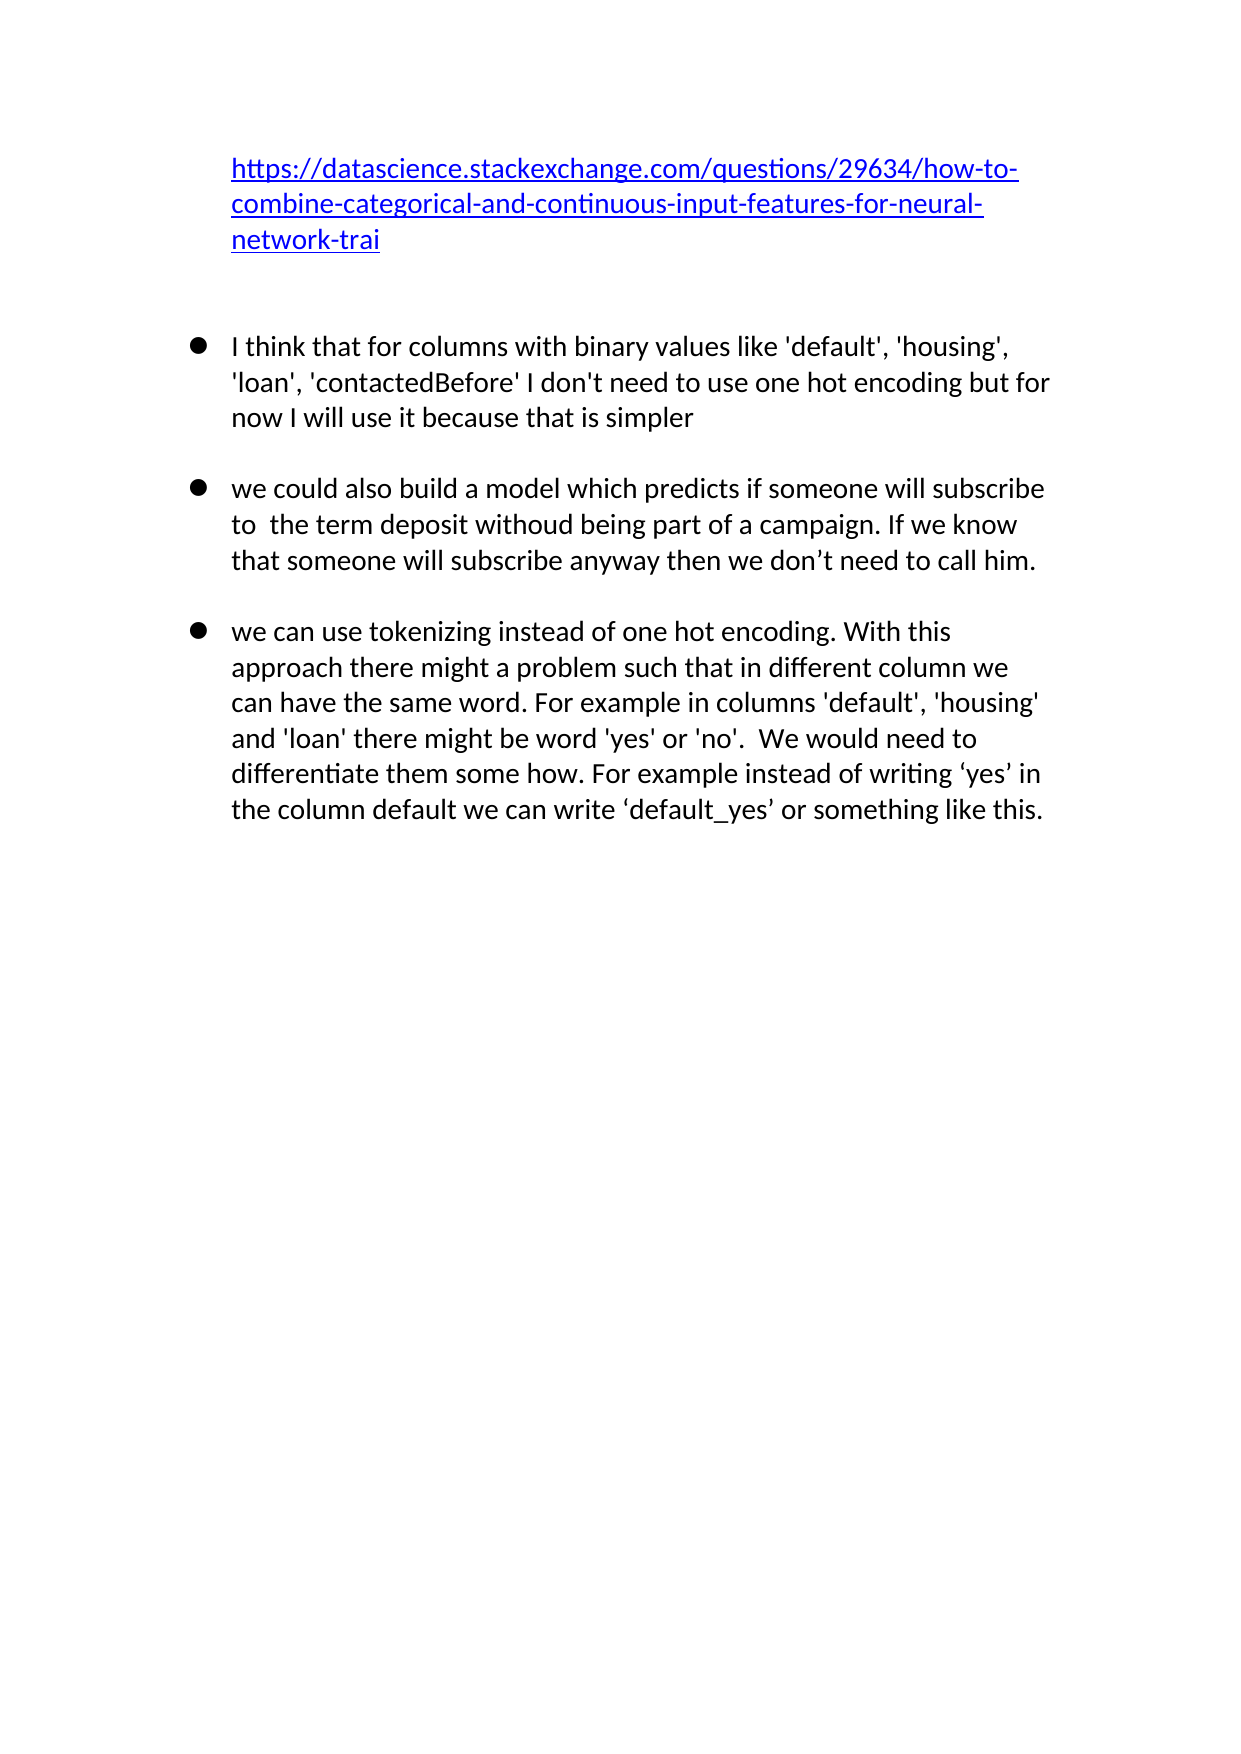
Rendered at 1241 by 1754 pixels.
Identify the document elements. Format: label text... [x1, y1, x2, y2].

list https://datascience.stackexchange.com/questions/29634/how-to-combine-categorical-and-continuous-input-features-for-neural-network-trai [231, 150, 1053, 257]
list I think that for columns with binary values like 'default', 'housing', 'loan', 'contactedBefore' I don't need to use one hot encoding but for now I will use it because that is simpler [187, 328, 1053, 435]
list we could also build a model which predicts if someone will subscribe to the term deposit withoud being part of a campaign. If we know that someone will subscribe anyway then we don’t need to call him. [187, 471, 1053, 577]
list we can use tokenizing instead of one hot encoding. With this approach there might a problem such that in different column we can have the same word. For example in columns 'default', 'housing' and 'loan' there might be word 'yes' or 'no'. We would need to differentiate them some how. For example instead of writing ‘yes’ in the column default we can write ‘default_yes’ or something like this. [187, 613, 1053, 827]
